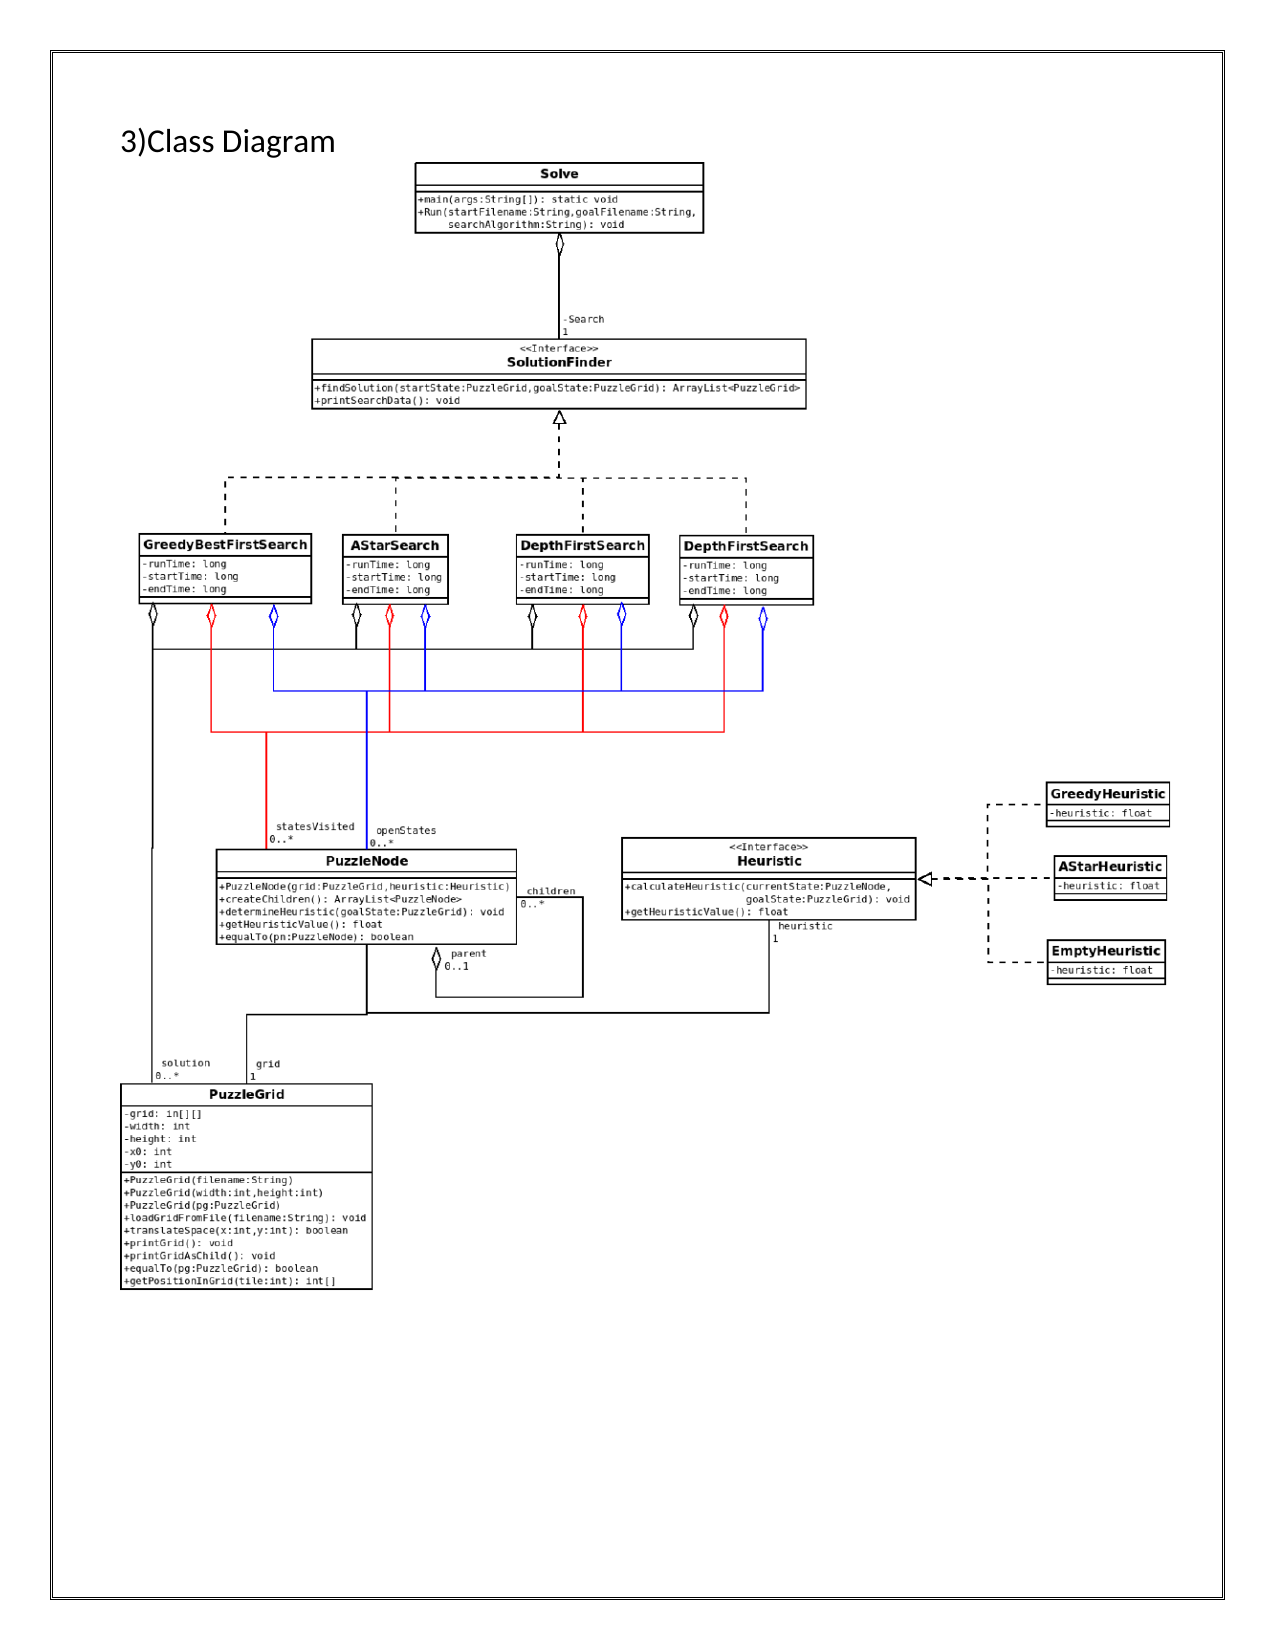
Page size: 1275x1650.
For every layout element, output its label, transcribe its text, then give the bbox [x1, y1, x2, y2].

picture [120, 162, 1171, 1291]
text 3)Class Diagram [120, 120, 1155, 162]
